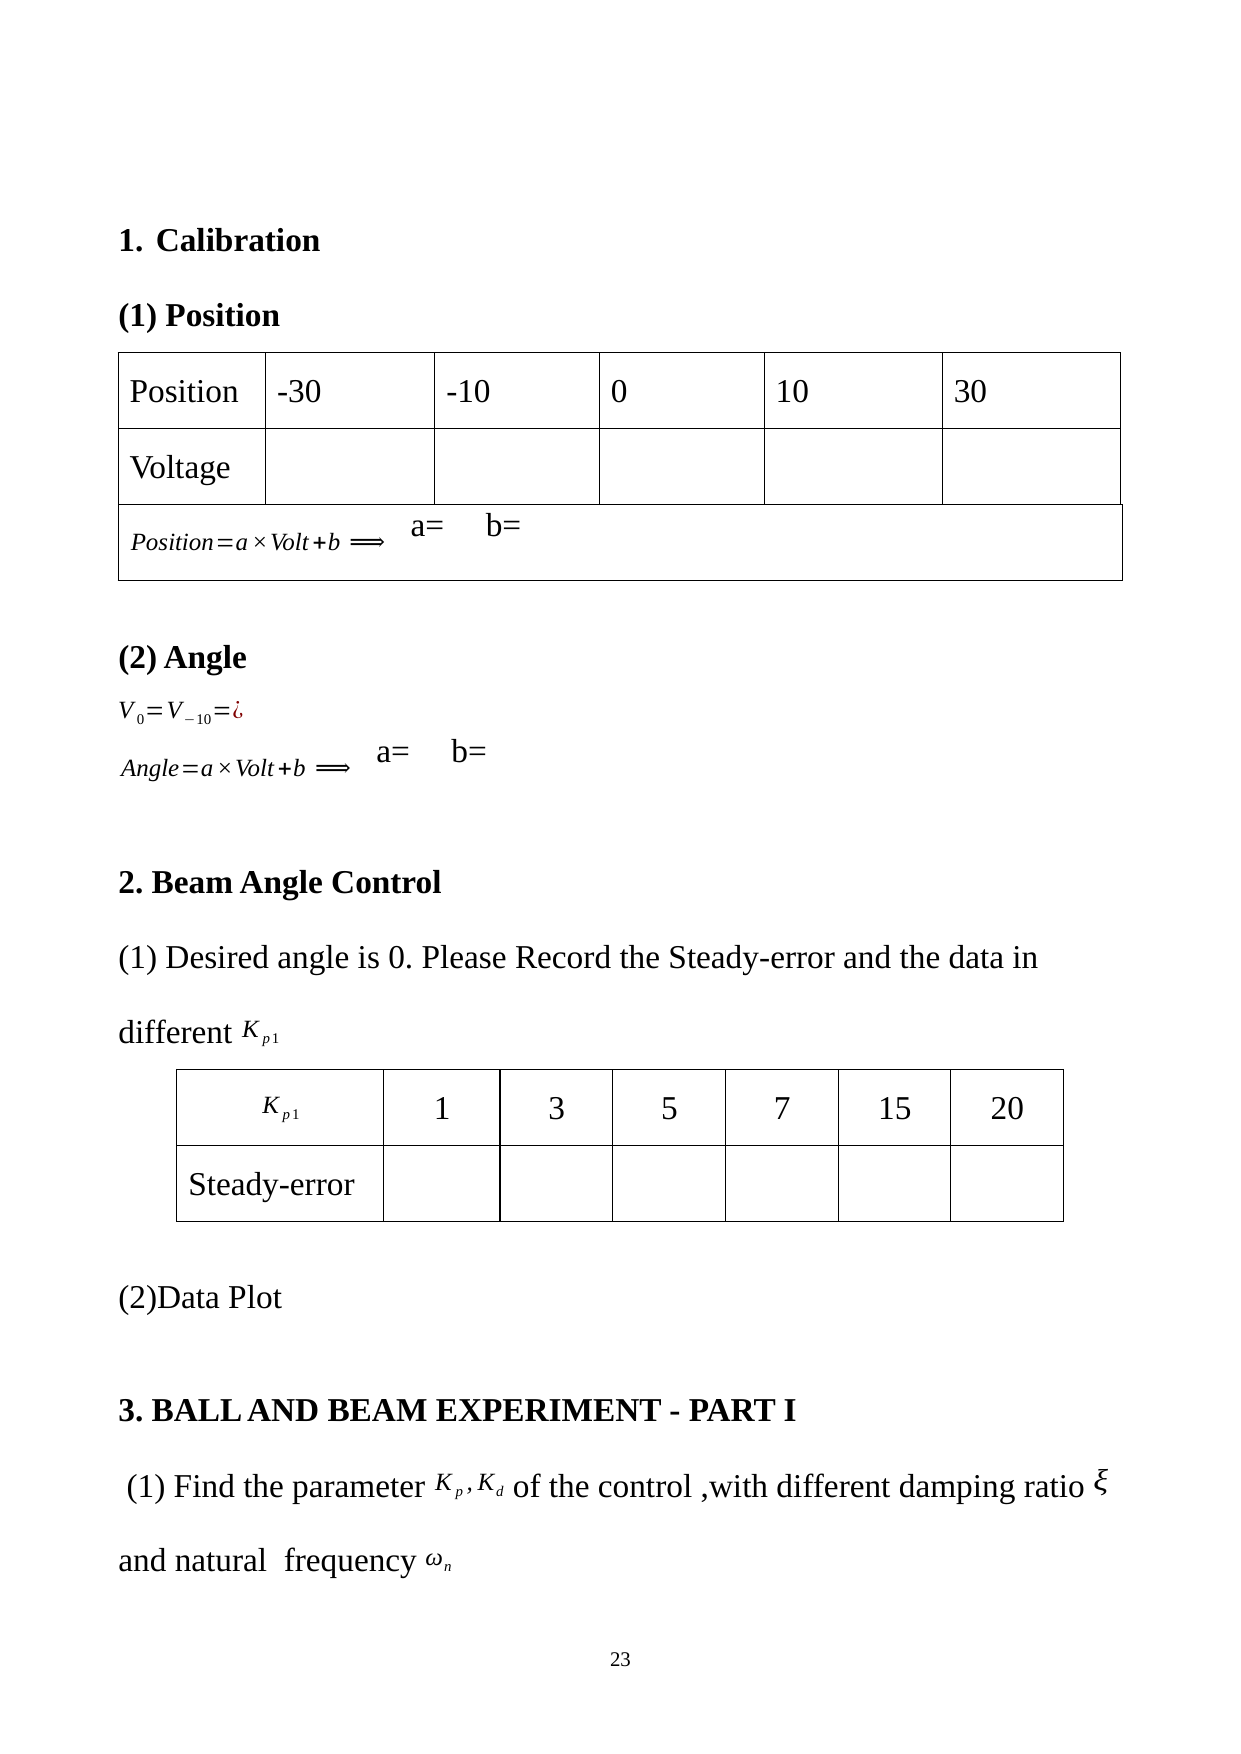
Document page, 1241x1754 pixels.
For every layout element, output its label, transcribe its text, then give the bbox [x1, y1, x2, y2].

table_header 7 [726, 1070, 838, 1145]
table_header -10 [435, 353, 599, 428]
table_cell Steady-error [177, 1146, 383, 1221]
text 3. BALL AND BEAM EXPERIMENT - PART I [118, 1372, 1122, 1447]
text a= b= [118, 731, 1122, 806]
table_cell a= b= [119, 505, 1122, 580]
table_cell [726, 1146, 838, 1221]
table_header [177, 1070, 383, 1145]
table_header 1 [384, 1070, 499, 1145]
table_cell Voltage [119, 429, 265, 504]
text (2)Data Plot [118, 1259, 1122, 1334]
table_header -30 [266, 353, 434, 428]
text (1) Desired angle is 0. Please Record the Steady-error and the data in different [118, 919, 1122, 1069]
table_header 0 [600, 353, 764, 428]
list Calibration [118, 202, 1122, 277]
table_header Position [119, 353, 265, 428]
table_cell [613, 1146, 725, 1221]
table_header 10 [765, 353, 942, 428]
table_header 5 [613, 1070, 725, 1145]
table_header 15 [839, 1070, 950, 1145]
table_cell [951, 1146, 1063, 1221]
text (1) Position [118, 277, 1122, 352]
table_cell [384, 1146, 499, 1221]
table_cell [765, 429, 942, 504]
table_cell [839, 1146, 950, 1221]
table_cell [600, 429, 764, 504]
table_cell [435, 429, 599, 504]
table_header 3 [501, 1070, 612, 1145]
table_cell [943, 429, 1120, 504]
text (2) Angle [118, 619, 1122, 694]
text 2. Beam Angle Control [118, 844, 1122, 919]
table_cell [266, 429, 434, 504]
text (1) Find the parameter of the control ,with different damping ratio and natural frequency [118, 1447, 1122, 1597]
table_header 20 [951, 1070, 1063, 1145]
table_cell [501, 1146, 612, 1221]
table_header 30 [943, 353, 1120, 428]
